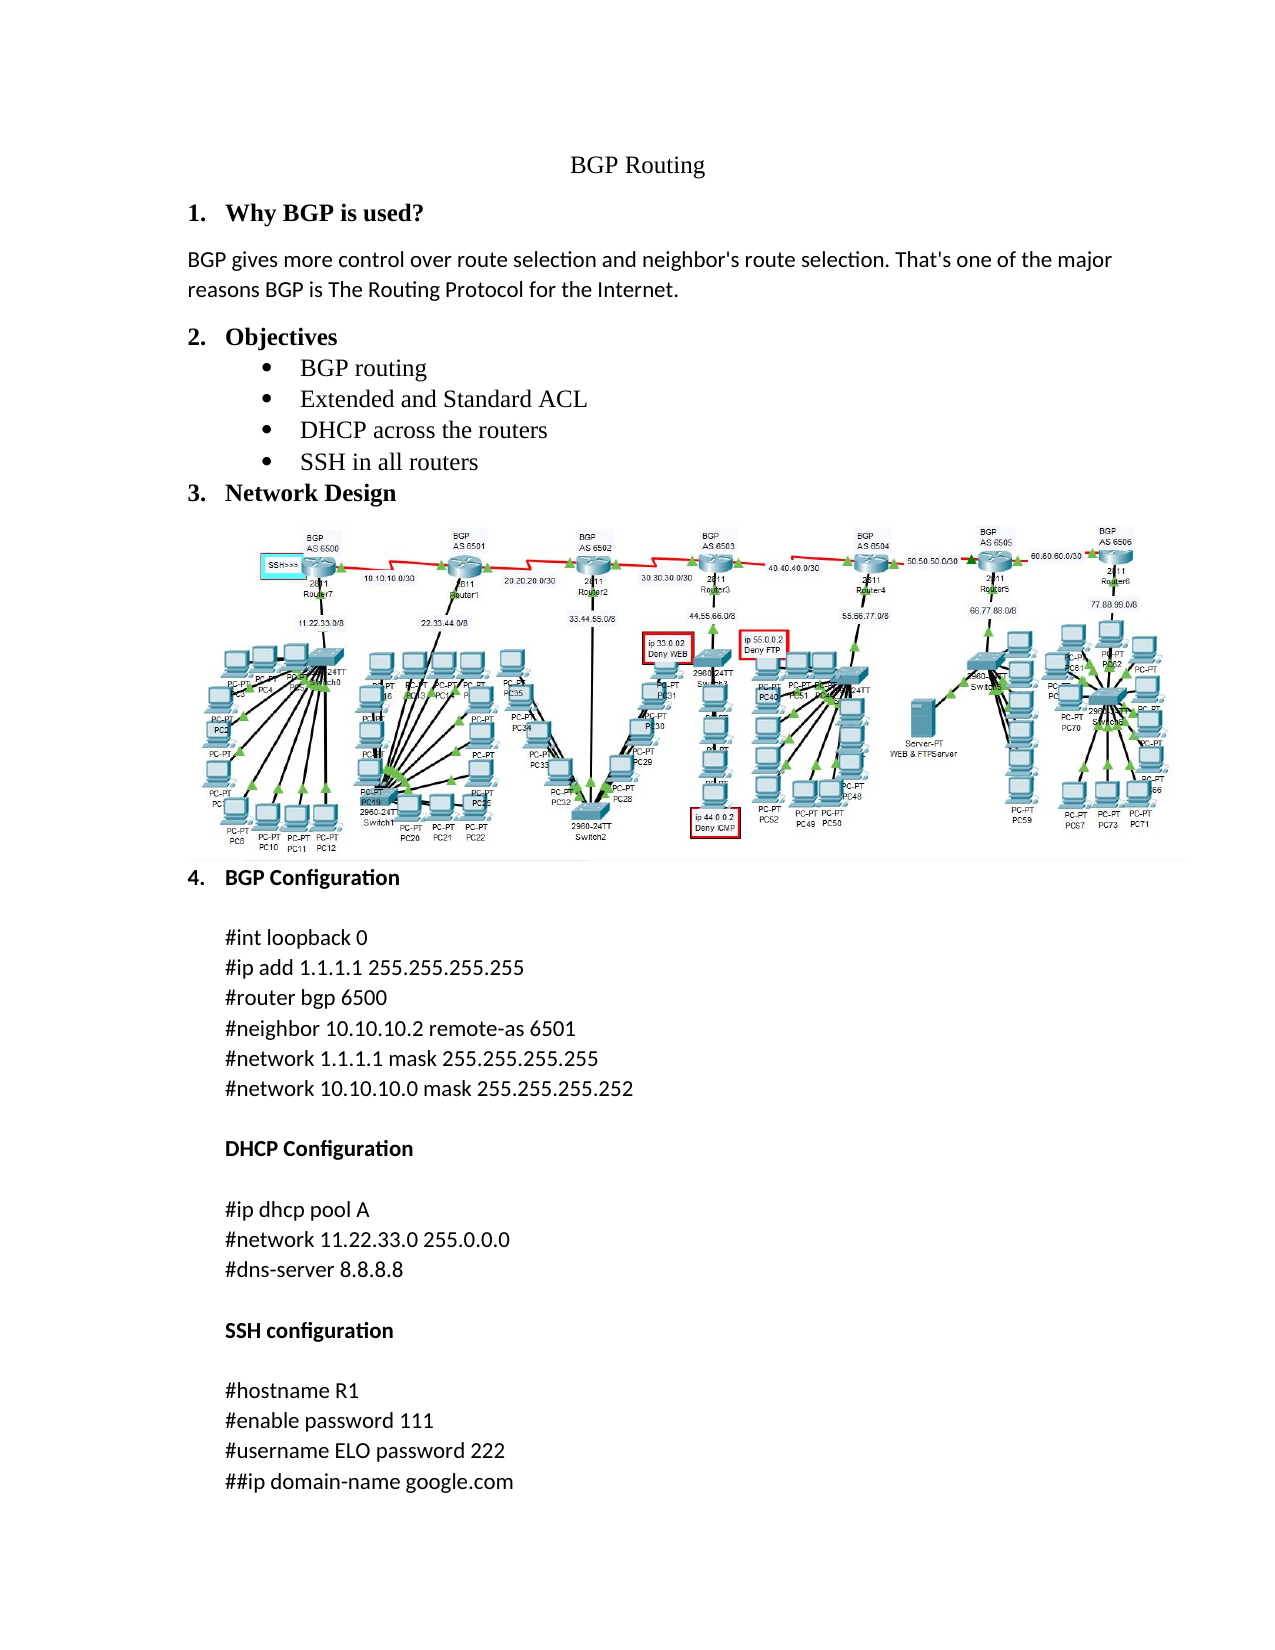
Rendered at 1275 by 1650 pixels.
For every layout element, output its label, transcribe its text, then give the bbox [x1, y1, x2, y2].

list #int loopback 0 [225, 923, 1125, 951]
list Why BGP is used? [187, 198, 1125, 226]
list #ip dhcp pool A [225, 1195, 1125, 1223]
list BGP Configuration [187, 863, 1125, 891]
list SSH in all routers [262, 447, 1125, 475]
list Objectives [187, 322, 1125, 351]
list #network 11.22.33.0 255.0.0.0 [225, 1225, 1125, 1253]
picture [187, 525, 1189, 861]
list BGP routing [262, 353, 1125, 382]
list Extended and Standard ACL [262, 384, 1125, 413]
text BGP gives more control over route selection and neighbor's route selection. That's one of the major reasons BGP is The Routing Protocol for the Internet. [187, 245, 1125, 304]
list #network 10.10.10.0 mask 255.255.255.252 [225, 1074, 1125, 1102]
list DHCP across the routers [262, 416, 1125, 444]
list #router bgp 6500 [225, 983, 1125, 1012]
list #ip add 1.1.1.1 255.255.255.255 [225, 953, 1125, 981]
list Network Design [187, 478, 1125, 506]
text BGP Routing [150, 150, 1125, 179]
list #enable password 111 [225, 1406, 1125, 1434]
list ##ip domain-name google.com [225, 1467, 1125, 1495]
list #network 1.1.1.1 mask 255.255.255.255 [225, 1044, 1125, 1072]
list DHCP Configuration [225, 1134, 1125, 1163]
list #dns-server 8.8.8.8 [225, 1255, 1125, 1283]
list #username ELO password 222 [225, 1437, 1125, 1465]
list SSH configuration [225, 1316, 1125, 1344]
list #hostname R1 [225, 1376, 1125, 1404]
list #neighbor 10.10.10.2 remote-as 6501 [225, 1014, 1125, 1042]
